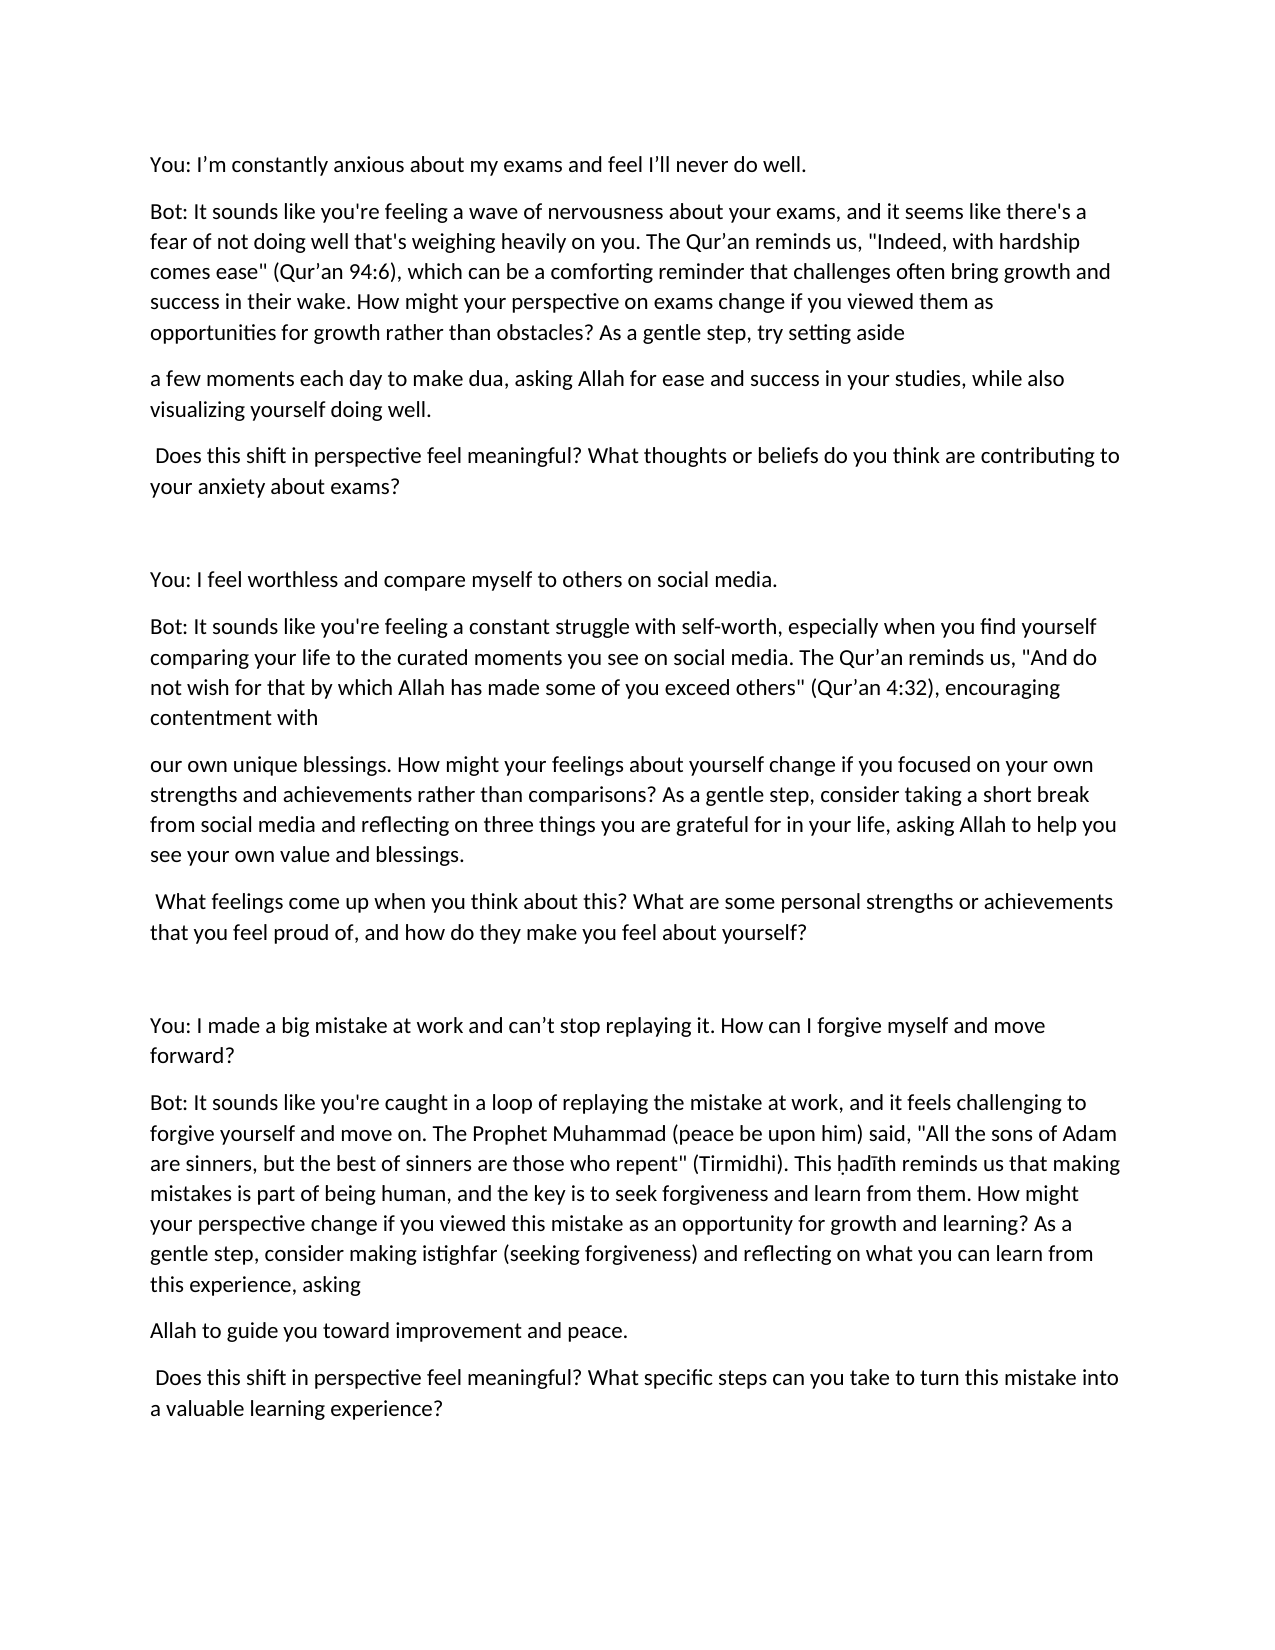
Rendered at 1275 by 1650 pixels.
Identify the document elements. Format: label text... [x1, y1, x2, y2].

text You: I made a big mistake at work and can’t stop replaying it. How can I forgive myself and move forward? [150, 1011, 1125, 1070]
text Bot: It sounds like you're feeling a wave of nervousness about your exams, and it seems like there's a fear of not doing well that's weighing heavily on you. The Qur’an reminds us, "Indeed, with hardship comes ease" (Qur’an 94:6), which can be a comforting reminder that challenges often bring growth and success in their wake. How might your perspective on exams change if you viewed them as opportunities for growth rather than obstacles? As a gentle step, try setting aside [150, 197, 1125, 346]
text Bot: It sounds like you're feeling a constant struggle with self-worth, especially when you find yourself comparing your life to the curated moments you see on social media. The Qur’an reminds us, "And do not wish for that by which Allah has made some of you exceed others" (Qur’an 4:32), encouraging contentment with [150, 612, 1125, 731]
text You: I feel worthless and compare myself to others on social media. [150, 566, 1125, 594]
text our own unique blessings. How might your feelings about yourself change if you focused on your own strengths and achievements rather than comparisons? As a gentle step, consider taking a short break from social media and reflecting on three things you are grateful for in your life, asking Allah to help you see your own value and blessings. [150, 750, 1125, 869]
text What feelings come up when you think about this? What are some personal strengths or achievements that you feel proud of, and how do they make you feel about yourself? [150, 887, 1125, 946]
text Does this shift in perspective feel meaningful? What thoughts or beliefs do you think are contributing to your anxiety about exams? [150, 442, 1125, 500]
text Allah to guide you toward improvement and peace. [150, 1317, 1125, 1345]
text Bot: It sounds like you're caught in a loop of replaying the mistake at work, and it feels challenging to forgive yourself and move on. The Prophet Muhammad (peace be upon him) said, "All the sons of Adam are sinners, but the best of sinners are those who repent" (Tirmidhi). This ḥadīth reminds us that making mistakes is part of being human, and the key is to seek forgiveness and learn from them. How might your perspective change if you viewed this mistake as an opportunity for growth and learning? As a gentle step, consider making istighfar (seeking forgiveness) and reflecting on what you can learn from this experience, asking [150, 1088, 1125, 1298]
text You: I’m constantly anxious about my exams and feel I’ll never do well. [150, 150, 1125, 178]
text a few moments each day to make dua, asking Allah for ease and success in your studies, while also visualizing yourself doing well. [150, 364, 1125, 423]
text Does this shift in perspective feel meaningful? What specific steps can you take to turn this mistake into a valuable learning experience? [150, 1363, 1125, 1422]
